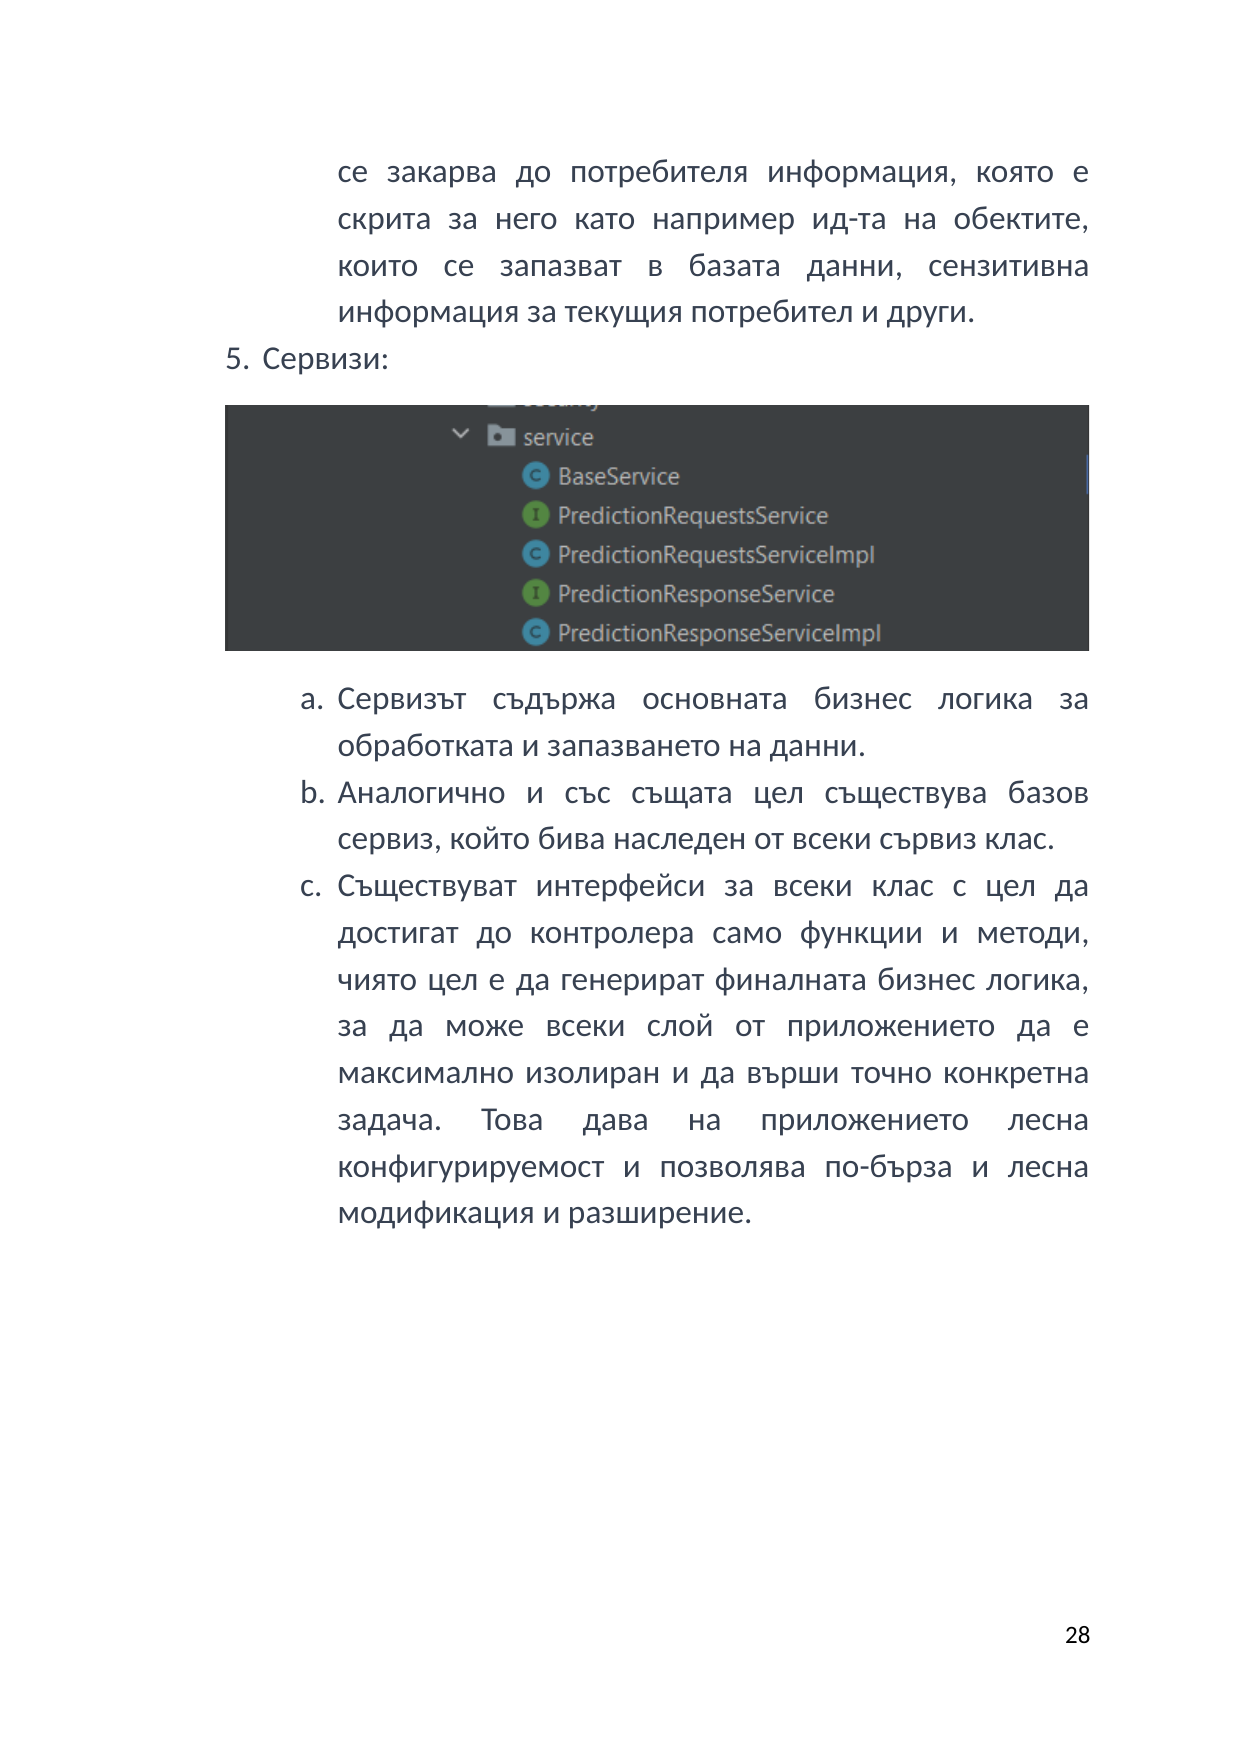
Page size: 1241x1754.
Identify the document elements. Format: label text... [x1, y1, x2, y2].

list Сервизът съдържа основната бизнес логика за обработката и запазването на данни. [300, 677, 1090, 764]
list Сервизи: [225, 337, 1090, 378]
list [300, 150, 1090, 331]
picture [225, 405, 1090, 651]
list Аналогично и със същата цел съществува базов сервиз, който бива наследен от всеки сървиз клас. [300, 771, 1090, 858]
list Съществуват интерфейси за всеки клас с цел да достигат до контролера само функции и методи, чиято цел е да генерират финалната бизнес логика, за да може всеки слой от приложението да е максимално изолиран и да върши точно конкретна задача. Това дава на приложението лесна конфигурируемост и позволява по-бърза и лесна модификация и разширение. [300, 864, 1090, 1232]
